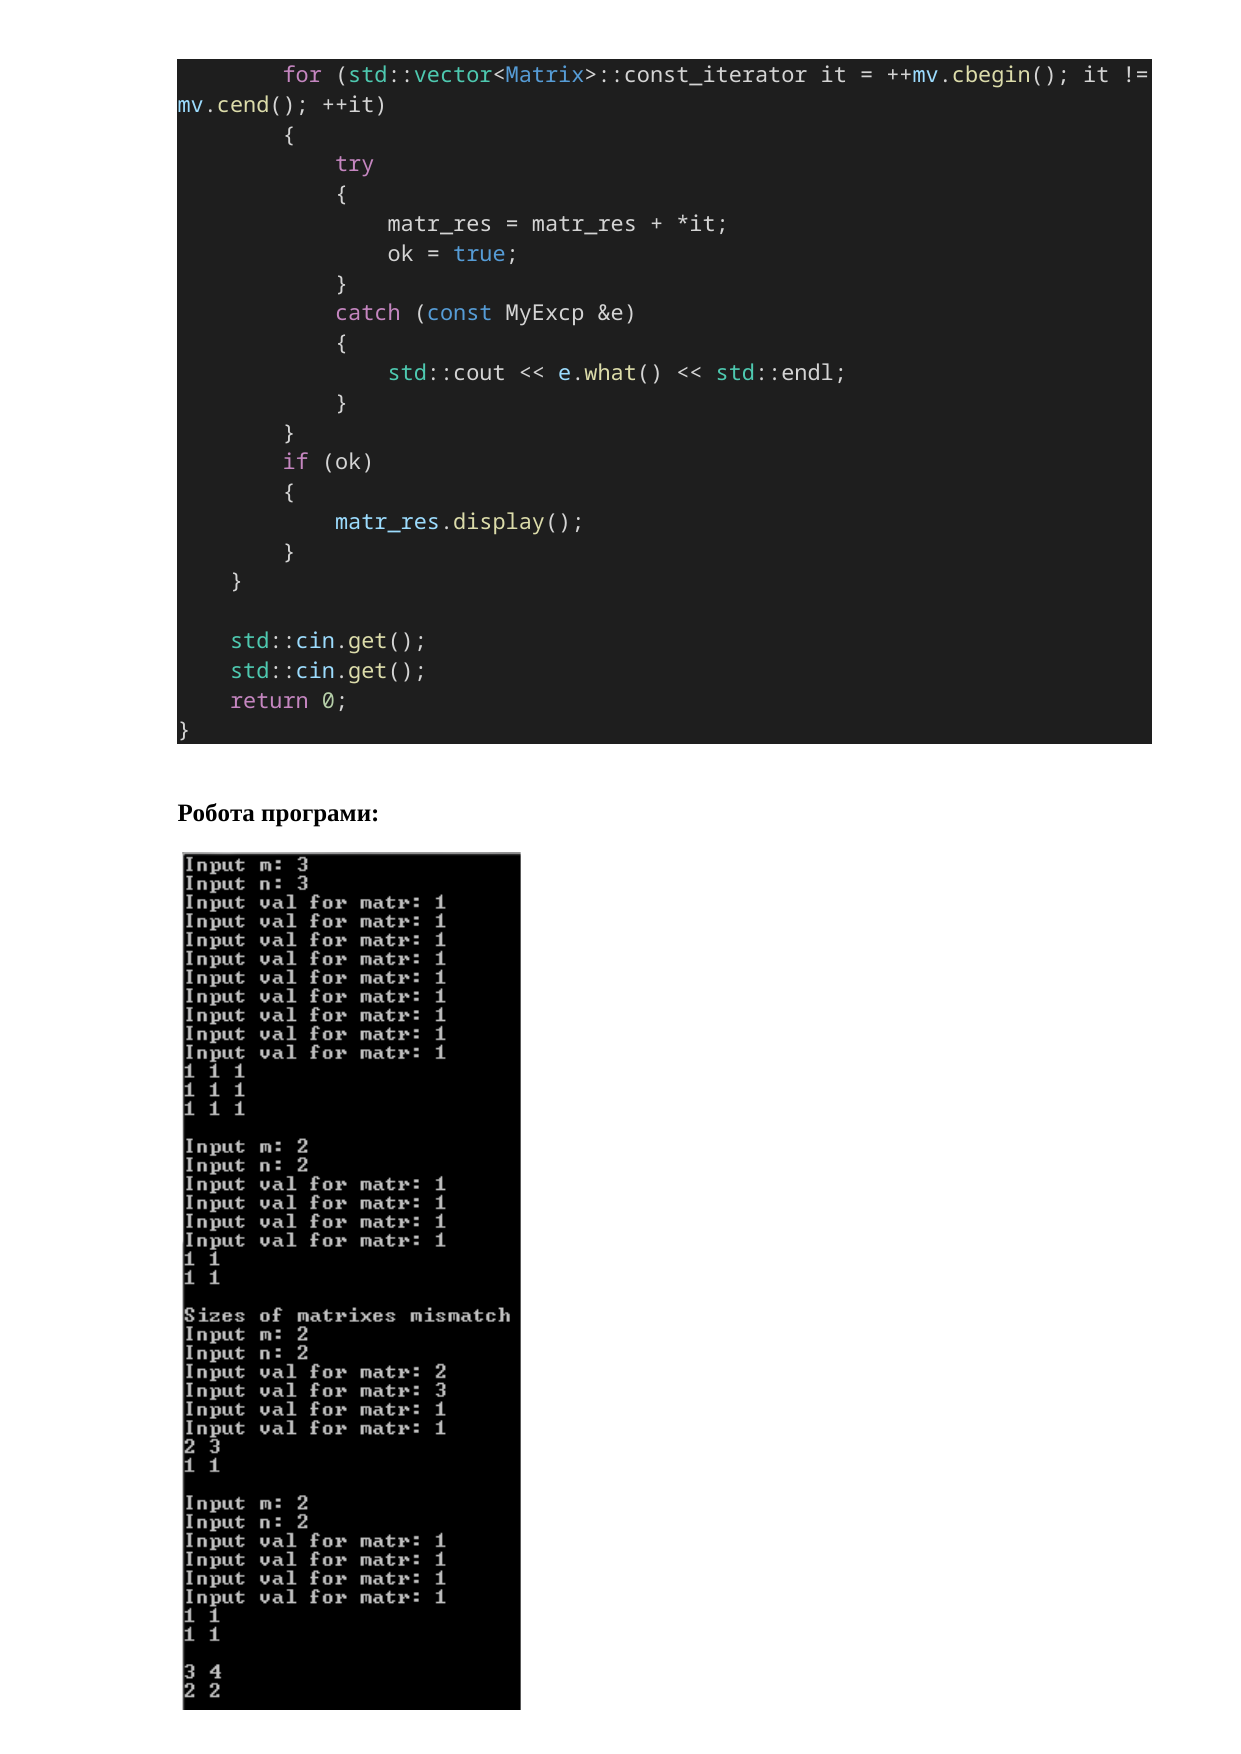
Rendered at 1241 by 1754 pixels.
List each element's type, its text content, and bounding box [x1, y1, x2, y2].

text if (ok) [177, 446, 1152, 476]
text std::cin.get(); [177, 625, 1152, 655]
text catch (const MyExcp &e) [177, 297, 1152, 327]
text { [177, 178, 1152, 208]
text } [177, 566, 1152, 595]
text matr_res.display(); [177, 506, 1152, 536]
text { [177, 119, 1152, 148]
text Робота програми: [177, 798, 1152, 827]
text { [177, 327, 1152, 357]
text ok = true; [177, 238, 1152, 268]
text } [177, 714, 1152, 744]
text return 0; [177, 685, 1152, 714]
picture [182, 852, 521, 1710]
text std::cout << e.what() << std::endl; [177, 357, 1152, 387]
text } [177, 387, 1152, 417]
text } [177, 536, 1152, 566]
text std::cin.get(); [177, 655, 1152, 685]
text for (std::vector<Matrix>::const_iterator it = ++mv.cbegin(); it != mv.cend(); ++it) [177, 59, 1152, 119]
text } [177, 417, 1152, 446]
text { [177, 476, 1152, 506]
text try [177, 148, 1152, 178]
text } [177, 268, 1152, 297]
text matr_res = matr_res + *it; [177, 208, 1152, 238]
